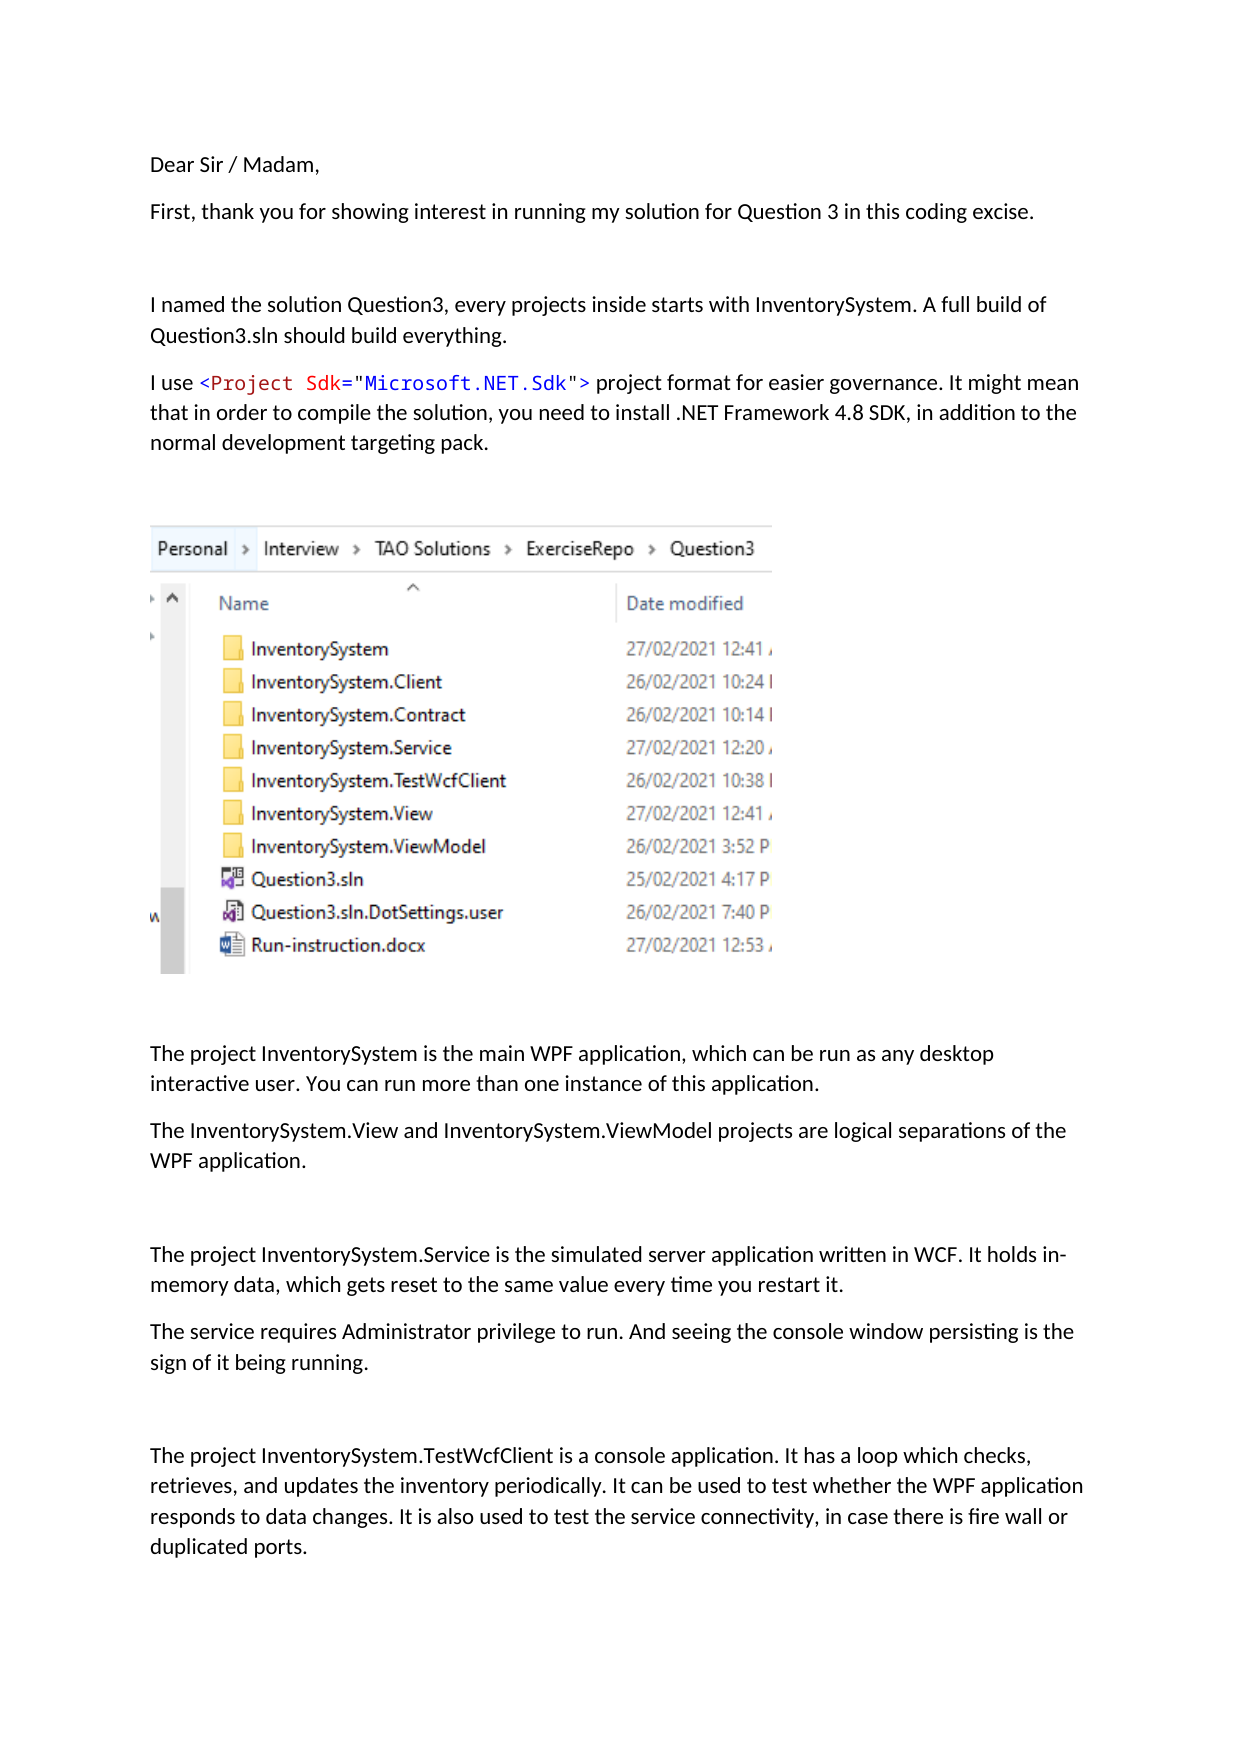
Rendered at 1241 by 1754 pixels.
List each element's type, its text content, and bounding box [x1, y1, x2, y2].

text The project InventorySystem.Service is the simulated server application written in WCF. It holds in-memory data, which gets reset to the same value every time you restart it. [150, 1240, 1090, 1298]
text I named the solution Question3, every projects inside starts with InventorySystem. A full build of Question3.sln should build everything. [150, 291, 1090, 349]
text The InventorySystem.View and InventorySystem.ViewModel projects are logical separations of the WPF application. [150, 1116, 1090, 1174]
text The project InventorySystem is the main WPF application, which can be run as any desktop interactive user. You can run more than one instance of this application. [150, 1039, 1090, 1097]
text I use <Project Sdk="Microsoft.NET.Sdk"> project format for easier governance. It might mean that in order to compile the solution, you need to install .NET Framework 4.8 SDK, in addition to the normal development targeting pack. [150, 368, 1090, 456]
text First, thank you for showing interest in running my solution for Question 3 in this coding excise. [150, 197, 1090, 225]
text The service requires Administrator privilege to run. And seeing the console window persisting is the sign of it being running. [150, 1317, 1090, 1376]
text Dear Sir / Madam, [150, 150, 1090, 178]
text The project InventorySystem.TestWcfClient is a console application. It has a loop which checks, retrieves, and updates the inventory periodically. It can be used to test whether the WPF application responds to data changes. It is also used to test the service connectivity, in case there is fire wall or duplicated ports. [150, 1441, 1090, 1560]
picture [150, 522, 772, 974]
